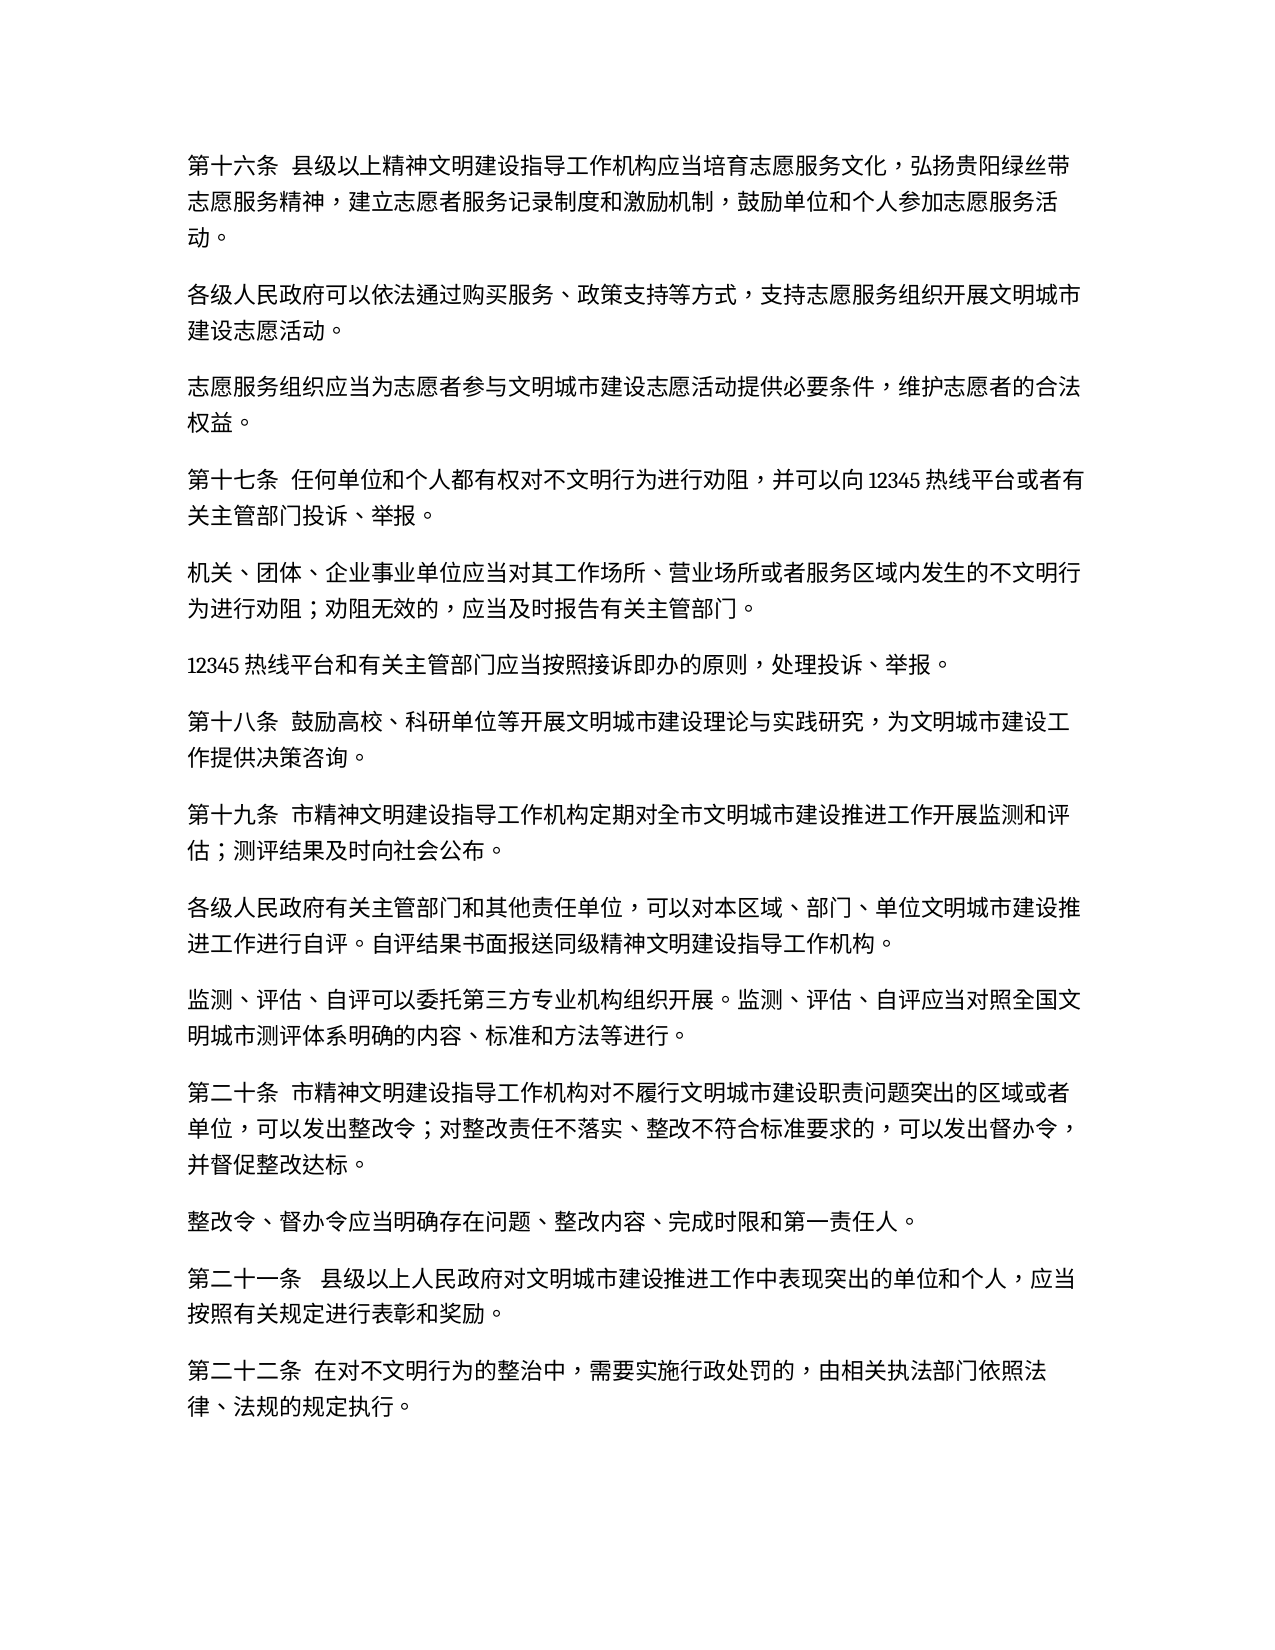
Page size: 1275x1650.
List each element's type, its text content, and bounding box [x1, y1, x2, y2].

text 第二十一条 县级以上人民政府对文明城市建设推进工作中表现突出的单位和个人，应当按照有关规定进行表彰和奖励。 [187, 1262, 1087, 1330]
text 机关、团体、企业事业单位应当对其工作场所、营业场所或者服务区域内发生的不文明行为进行劝阻；劝阻无效的，应当及时报告有关主管部门。 [187, 557, 1087, 624]
text 第二十条 市精神文明建设指导工作机构对不履行文明城市建设职责问题突出的区域或者单位，可以发出整改令；对整改责任不落实、整改不符合标准要求的，可以发出督办令，并督促整改达标。 [187, 1077, 1087, 1180]
text 12345热线平台和有关主管部门应当按照接诉即办的原则，处理投诉、举报。 [187, 649, 1087, 681]
text 第十七条 任何单位和个人都有权对不文明行为进行劝阻，并可以向12345热线平台或者有关主管部门投诉、举报。 [187, 464, 1087, 531]
text 第十八条 鼓励高校、科研单位等开展文明城市建设理论与实践研究，为文明城市建设工作提供决策咨询。 [187, 706, 1087, 773]
text 第二十二条 在对不文明行为的整治中，需要实施行政处罚的，由相关执法部门依照法律、法规的规定执行。 [187, 1355, 1087, 1422]
text 各级人民政府可以依法通过购买服务、政策支持等方式，支持志愿服务组织开展文明城市建设志愿活动。 [187, 279, 1087, 346]
text 第十九条 市精神文明建设指导工作机构定期对全市文明城市建设推进工作开展监测和评估；测评结果及时向社会公布。 [187, 799, 1087, 866]
text 第十六条 县级以上精神文明建设指导工作机构应当培育志愿服务文化，弘扬贵阳绿丝带志愿服务精神，建立志愿者服务记录制度和激励机制，鼓励单位和个人参加志愿服务活动。 [187, 150, 1087, 253]
text 监测、评估、自评可以委托第三方专业机构组织开展。监测、评估、自评应当对照全国文明城市测评体系明确的内容、标准和方法等进行。 [187, 984, 1087, 1052]
text 各级人民政府有关主管部门和其他责任单位，可以对本区域、部门、单位文明城市建设推进工作进行自评。自评结果书面报送同级精神文明建设指导工作机构。 [187, 892, 1087, 959]
text 整改令、督办令应当明确存在问题、整改内容、完成时限和第一责任人。 [187, 1206, 1087, 1237]
text 志愿服务组织应当为志愿者参与文明城市建设志愿活动提供必要条件，维护志愿者的合法权益。 [187, 371, 1087, 438]
